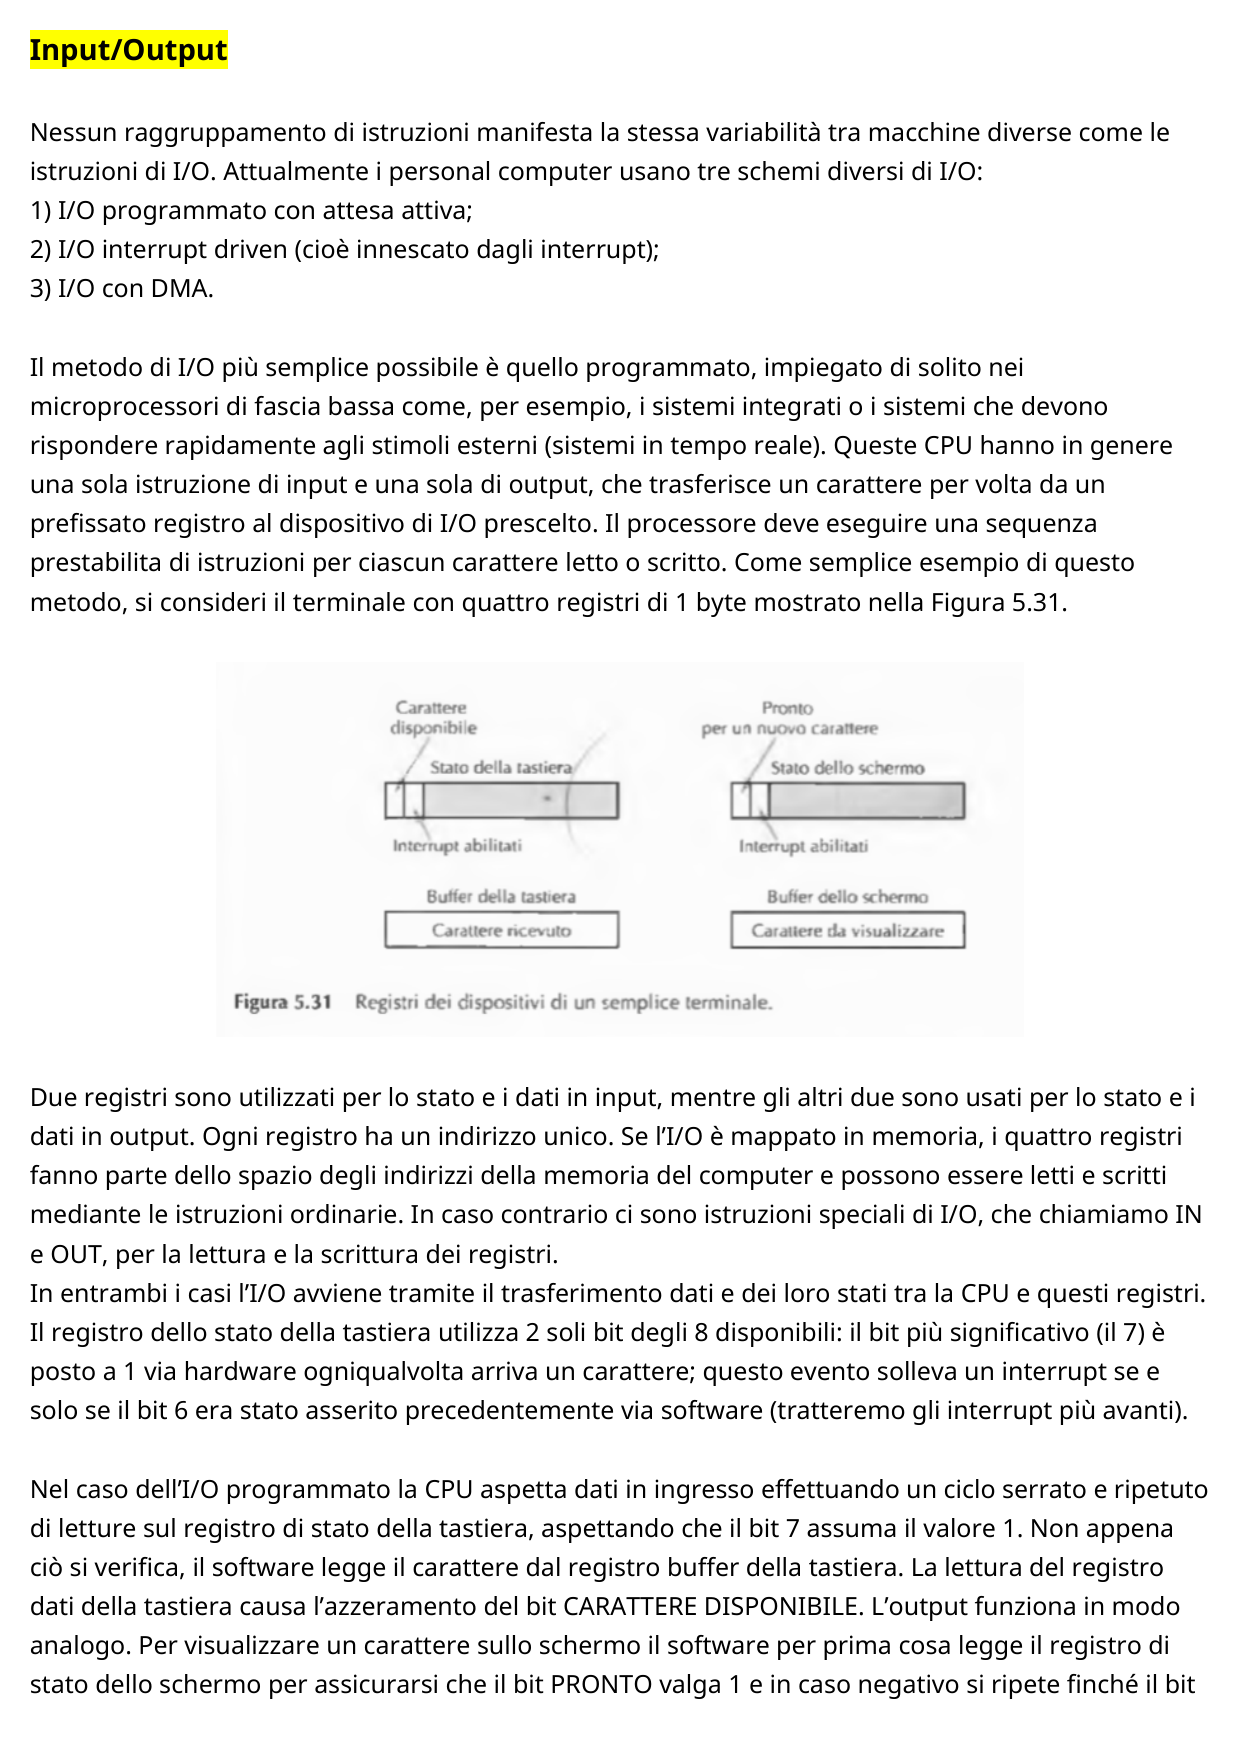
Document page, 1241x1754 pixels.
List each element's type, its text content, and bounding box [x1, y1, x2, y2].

text 3) I/O con DMA. [29, 271, 1211, 305]
text In entrambi i casi l’I/O avviene tramite il trasferimento dati e dei loro stati tra la CPU e questi registri. Il registro dello stato della tastiera utilizza 2 soli bit degli 8 disponibili: il bit più significativo (il 7) è posto a 1 via hardware ogniqualvolta arriva un carattere; questo evento solleva un interrupt se e solo se il bit 6 era stato asserito precedentemente via software (tratteremo gli interrupt più avanti). [29, 1276, 1211, 1427]
text 1) I/O programmato con attesa attiva; [29, 193, 1211, 227]
text 2) I/O interrupt driven (cioè innescato dagli interrupt); [29, 232, 1211, 266]
text Nessun raggruppamento di istruzioni manifesta la stessa variabilità tra macchine diverse come le istruzioni di I/O. Attualmente i personal computer usano tre schemi diversi di I/O: [29, 114, 1211, 187]
text Due registri sono utilizzati per lo stato e i dati in input, mentre gli altri due sono usati per lo stato e i dati in output. Ogni registro ha un indirizzo unico. Se l’I/O è mappato in memoria, i quattro registri fanno parte dello spazio degli indirizzi della memoria del computer e possono essere letti e scritti mediante le istruzioni ordinarie. In caso contrario ci sono istruzioni speciali di I/O, che chiamiamo IN e OUT, per la lettura e la scrittura dei registri. [29, 1080, 1211, 1270]
text Input/Output [29, 29, 1211, 69]
picture [216, 662, 1024, 1037]
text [29, 1471, 1211, 1701]
text Il metodo di I/O più semplice possibile è quello programmato, impiegato di solito nei microprocessori di fascia bassa come, per esempio, i sistemi integrati o i sistemi che devono rispondere rapidamente agli stimoli esterni (sistemi in tempo reale). Queste CPU hanno in genere una sola istruzione di input e una sola di output, che trasferisce un carattere per volta da un prefissato registro al dispositivo di I/O prescelto. Il processore deve eseguire una sequenza prestabilita di istruzioni per ciascun carattere letto o scritto. Come semplice esempio di questo metodo, si consideri il terminale con quattro registri di 1 byte mostrato nella Figura 5.31. [29, 349, 1211, 618]
